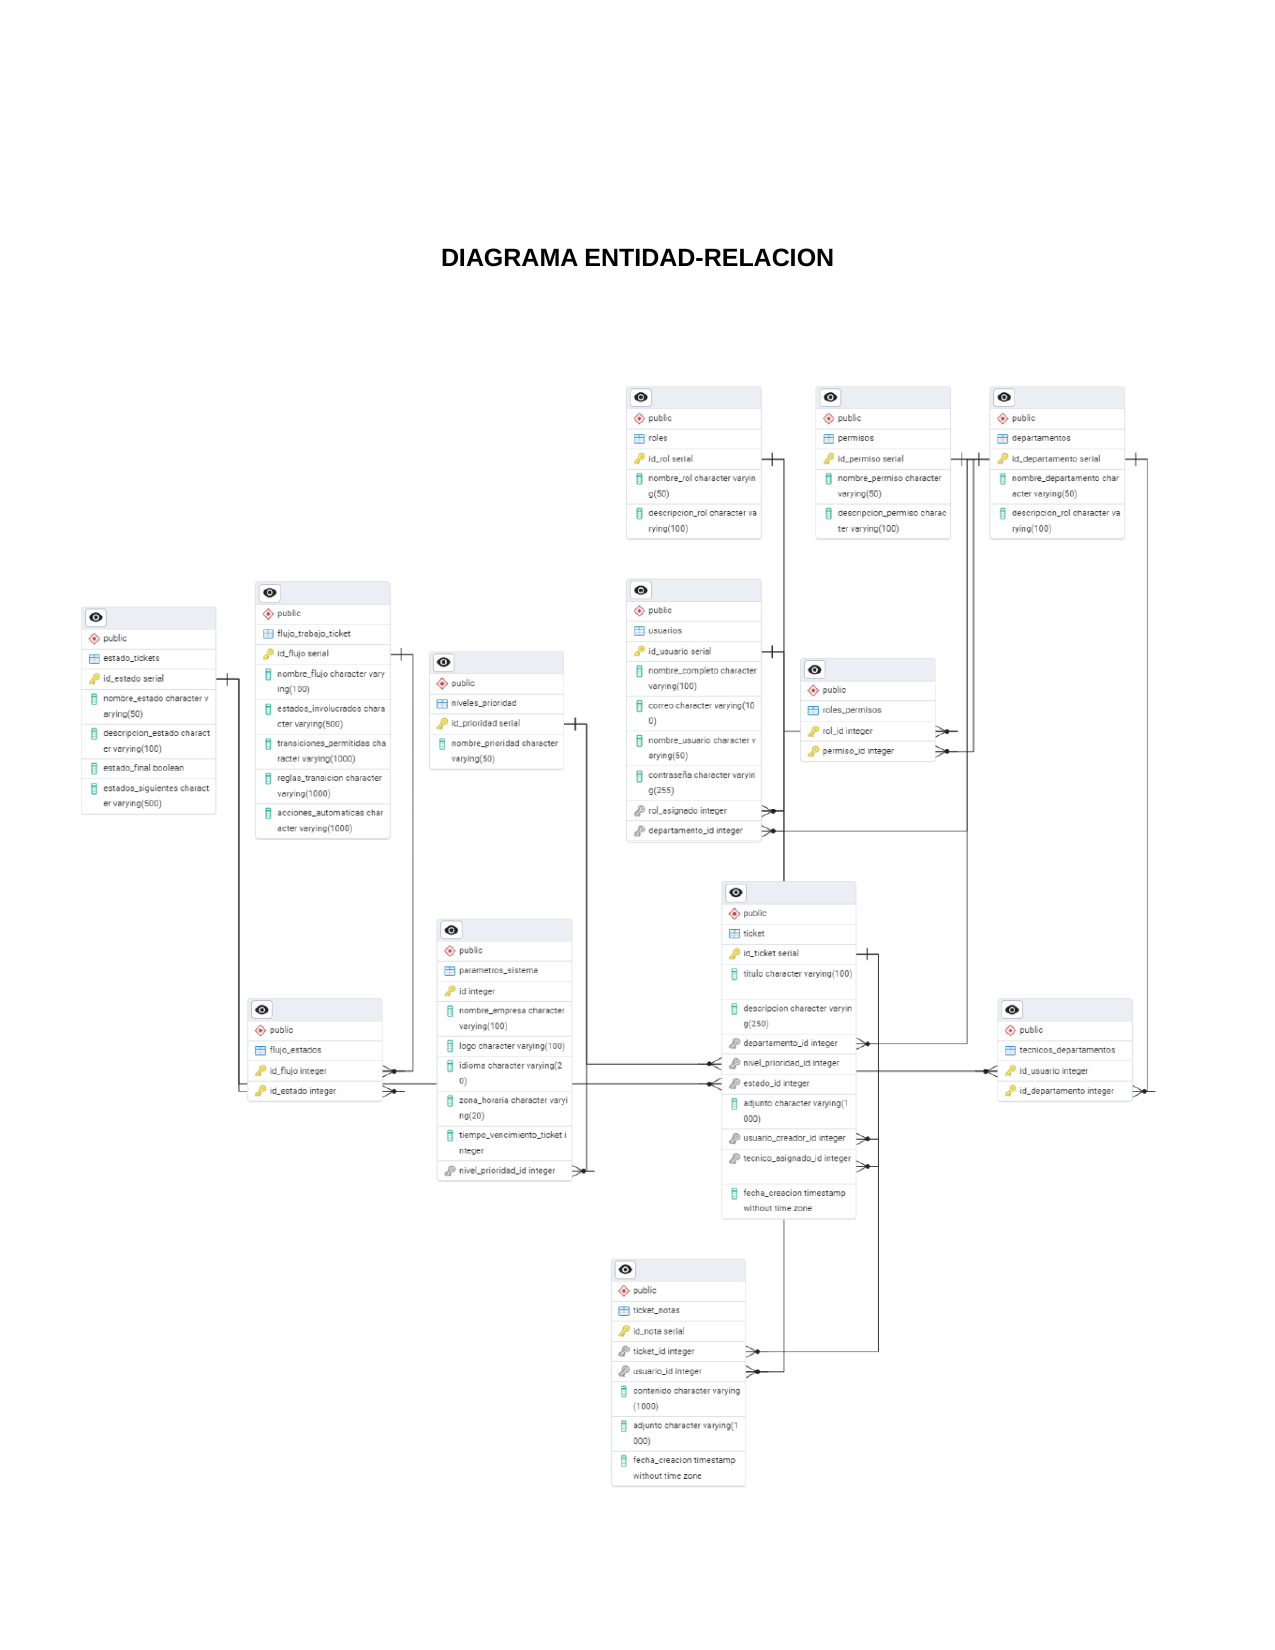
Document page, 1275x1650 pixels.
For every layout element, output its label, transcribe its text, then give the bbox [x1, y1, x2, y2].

text DIAGRAMA ENTIDAD-RELACION [177, 243, 1098, 272]
picture [73, 378, 1174, 1506]
